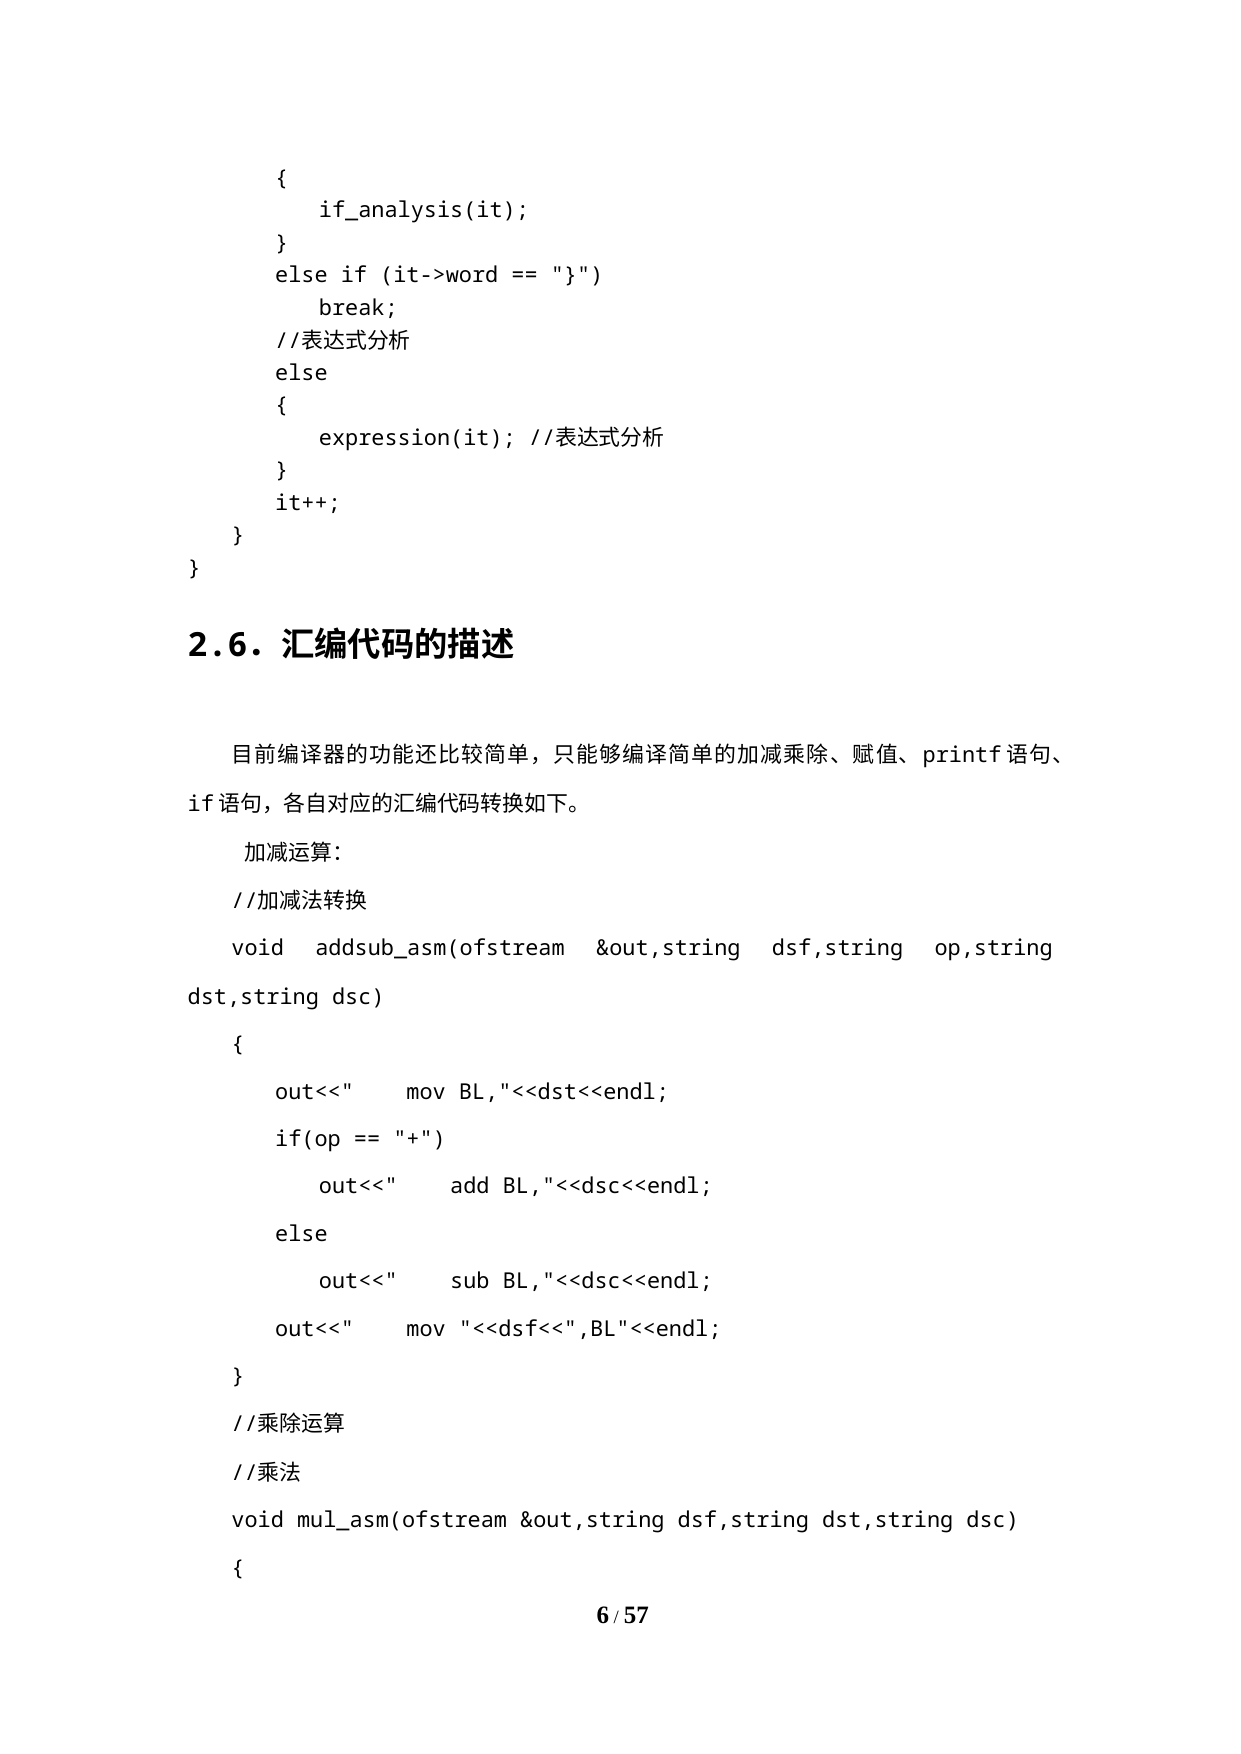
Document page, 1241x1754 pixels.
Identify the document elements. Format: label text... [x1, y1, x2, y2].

text } [187, 453, 1053, 485]
text { [187, 388, 1053, 420]
text { [187, 1550, 1053, 1583]
text out<<" mov "<<dsf<<",BL"<<endl; [187, 1311, 1053, 1344]
text if(op == "+") [187, 1122, 1053, 1154]
text } [187, 225, 1053, 258]
text else [187, 355, 1053, 388]
text if_analysis(it); [187, 193, 1053, 225]
text //表达式分析 [187, 323, 1053, 355]
text else if (it->word == "}") [187, 258, 1053, 290]
text out<<" add BL,"<<dsc<<endl; [187, 1169, 1053, 1202]
text break; [187, 290, 1053, 323]
subtitle 2.6．汇编代码的描述 [187, 610, 1053, 675]
text } [187, 550, 1053, 583]
text //乘除运算 [187, 1406, 1053, 1439]
text } [187, 518, 1053, 550]
text out<<" mov BL,"<<dst<<endl; [187, 1074, 1053, 1107]
text } [187, 1359, 1053, 1391]
text //乘法 [187, 1454, 1053, 1487]
text 加减运算： [187, 834, 1053, 867]
text { [187, 1027, 1053, 1059]
text it++; [187, 485, 1053, 518]
text //加减法转换 [187, 882, 1053, 915]
text out<<" sub BL,"<<dsc<<endl; [187, 1264, 1053, 1296]
text { [187, 160, 1053, 193]
text expression(it); //表达式分析 [187, 420, 1053, 453]
text void addsub_asm(ofstream &out,string dsf,string op,string dst,string dsc) [187, 931, 1053, 1012]
text void mul_asm(ofstream &out,string dsf,string dst,string dsc) [187, 1503, 1053, 1535]
text 目前编译器的功能还比较简单，只能够编译简单的加减乘除、赋值、printf语句、if语句，各自对应的汇编代码转换如下。 [187, 737, 1053, 818]
text else [187, 1217, 1053, 1249]
